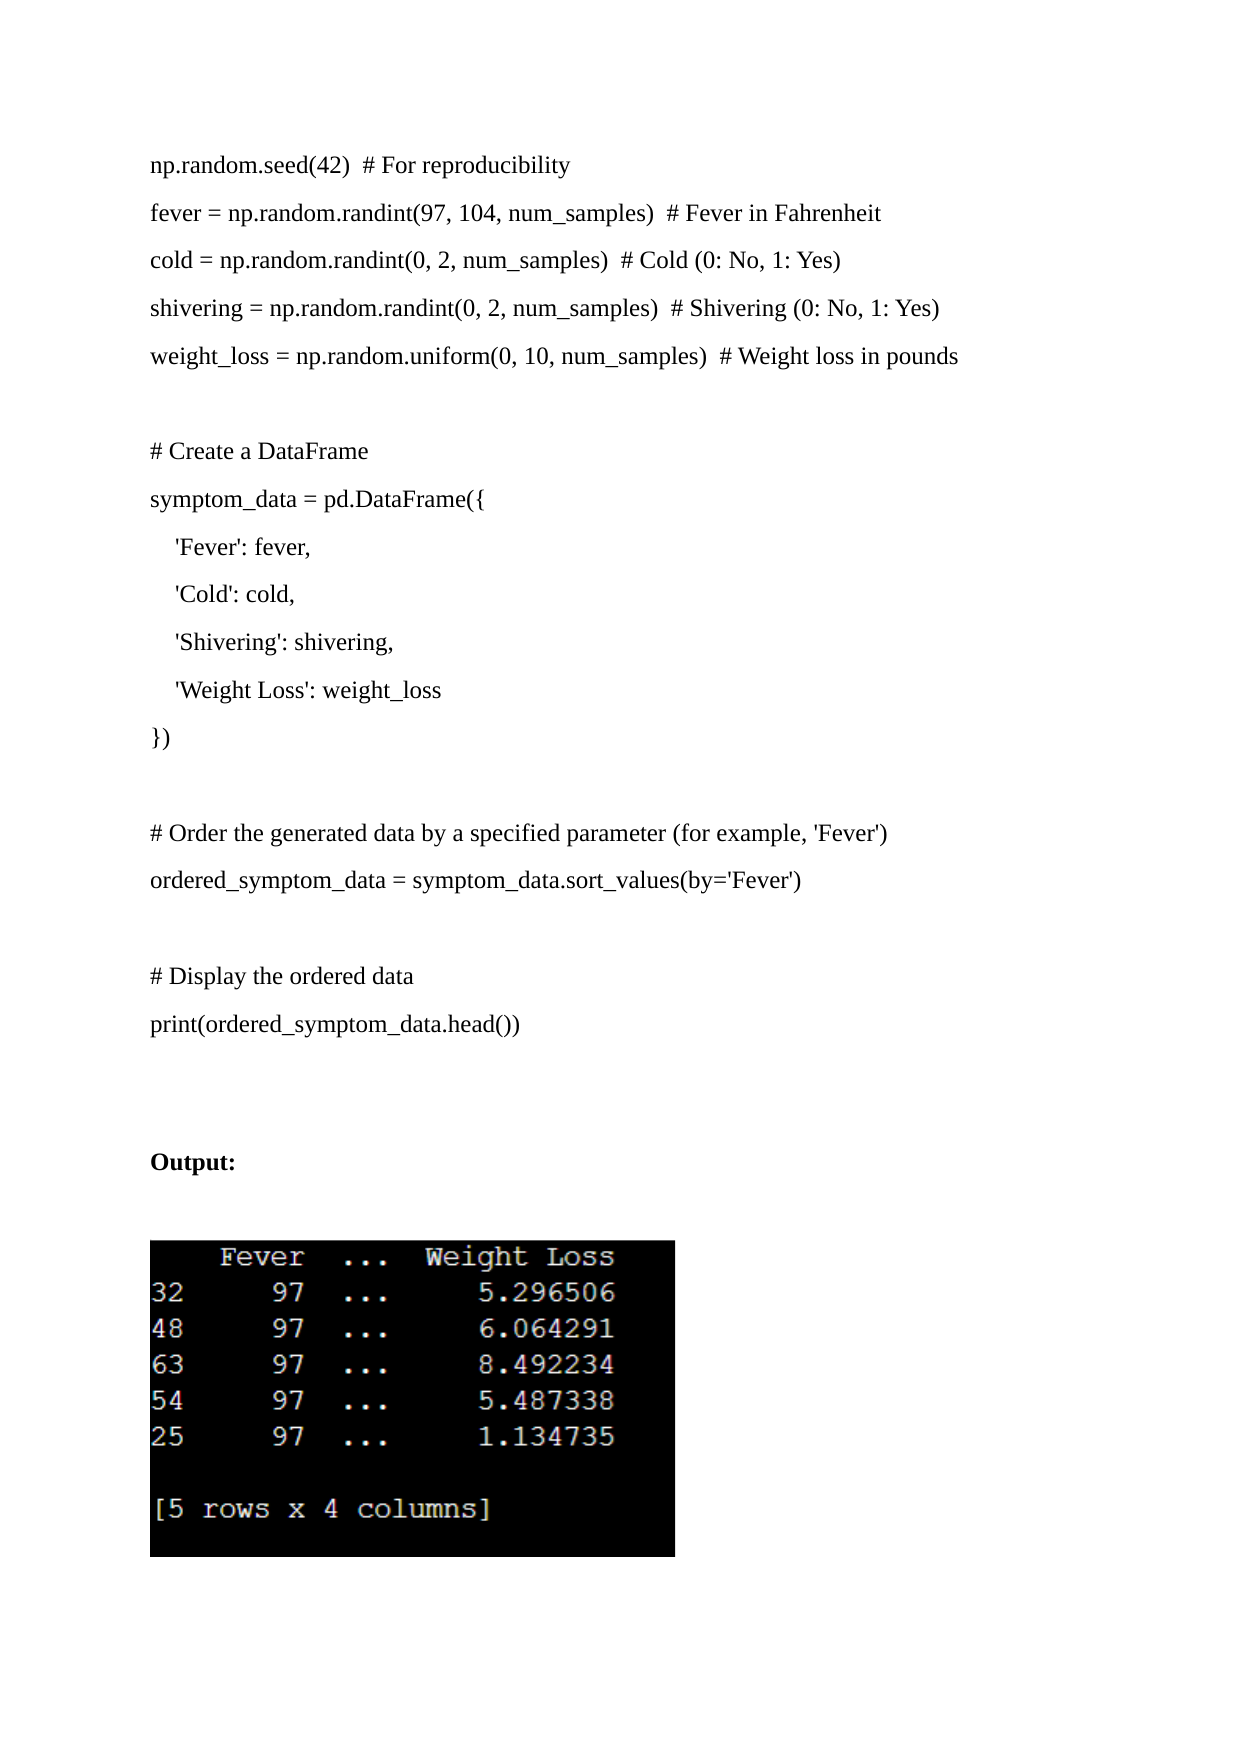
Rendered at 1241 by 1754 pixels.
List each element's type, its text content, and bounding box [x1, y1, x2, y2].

text # Order the generated data by a specified parameter (for example, 'Fever') [150, 818, 1090, 847]
picture [150, 1239, 675, 1557]
text 'Fever': fever, [150, 532, 1090, 560]
text cold = np.random.randint(0, 2, num_samples) # Cold (0: No, 1: Yes) [150, 245, 1090, 274]
text print(ordered_symptom_data.head()) [150, 1009, 1090, 1037]
text }) [150, 722, 1090, 751]
text 'Cold': cold, [150, 579, 1090, 608]
text symptom_data = pd.DataFrame({ [150, 484, 1090, 513]
text # Display the ordered data [150, 961, 1090, 990]
text shivering = np.random.randint(0, 2, num_samples) # Shivering (0: No, 1: Yes) [150, 293, 1090, 322]
text 'Weight Loss': weight_loss [150, 675, 1090, 703]
text weight_loss = np.random.uniform(0, 10, num_samples) # Weight loss in pounds [150, 341, 1090, 369]
text # Create a DataFrame [150, 436, 1090, 465]
text Output: [150, 1147, 1090, 1175]
text fever = np.random.randint(97, 104, num_samples) # Fever in Fahrenheit [150, 198, 1090, 226]
text 'Shivering': shivering, [150, 627, 1090, 656]
text ordered_symptom_data = symptom_data.sort_values(by='Fever') [150, 866, 1090, 894]
text np.random.seed(42) # For reproducibility [150, 150, 1090, 179]
